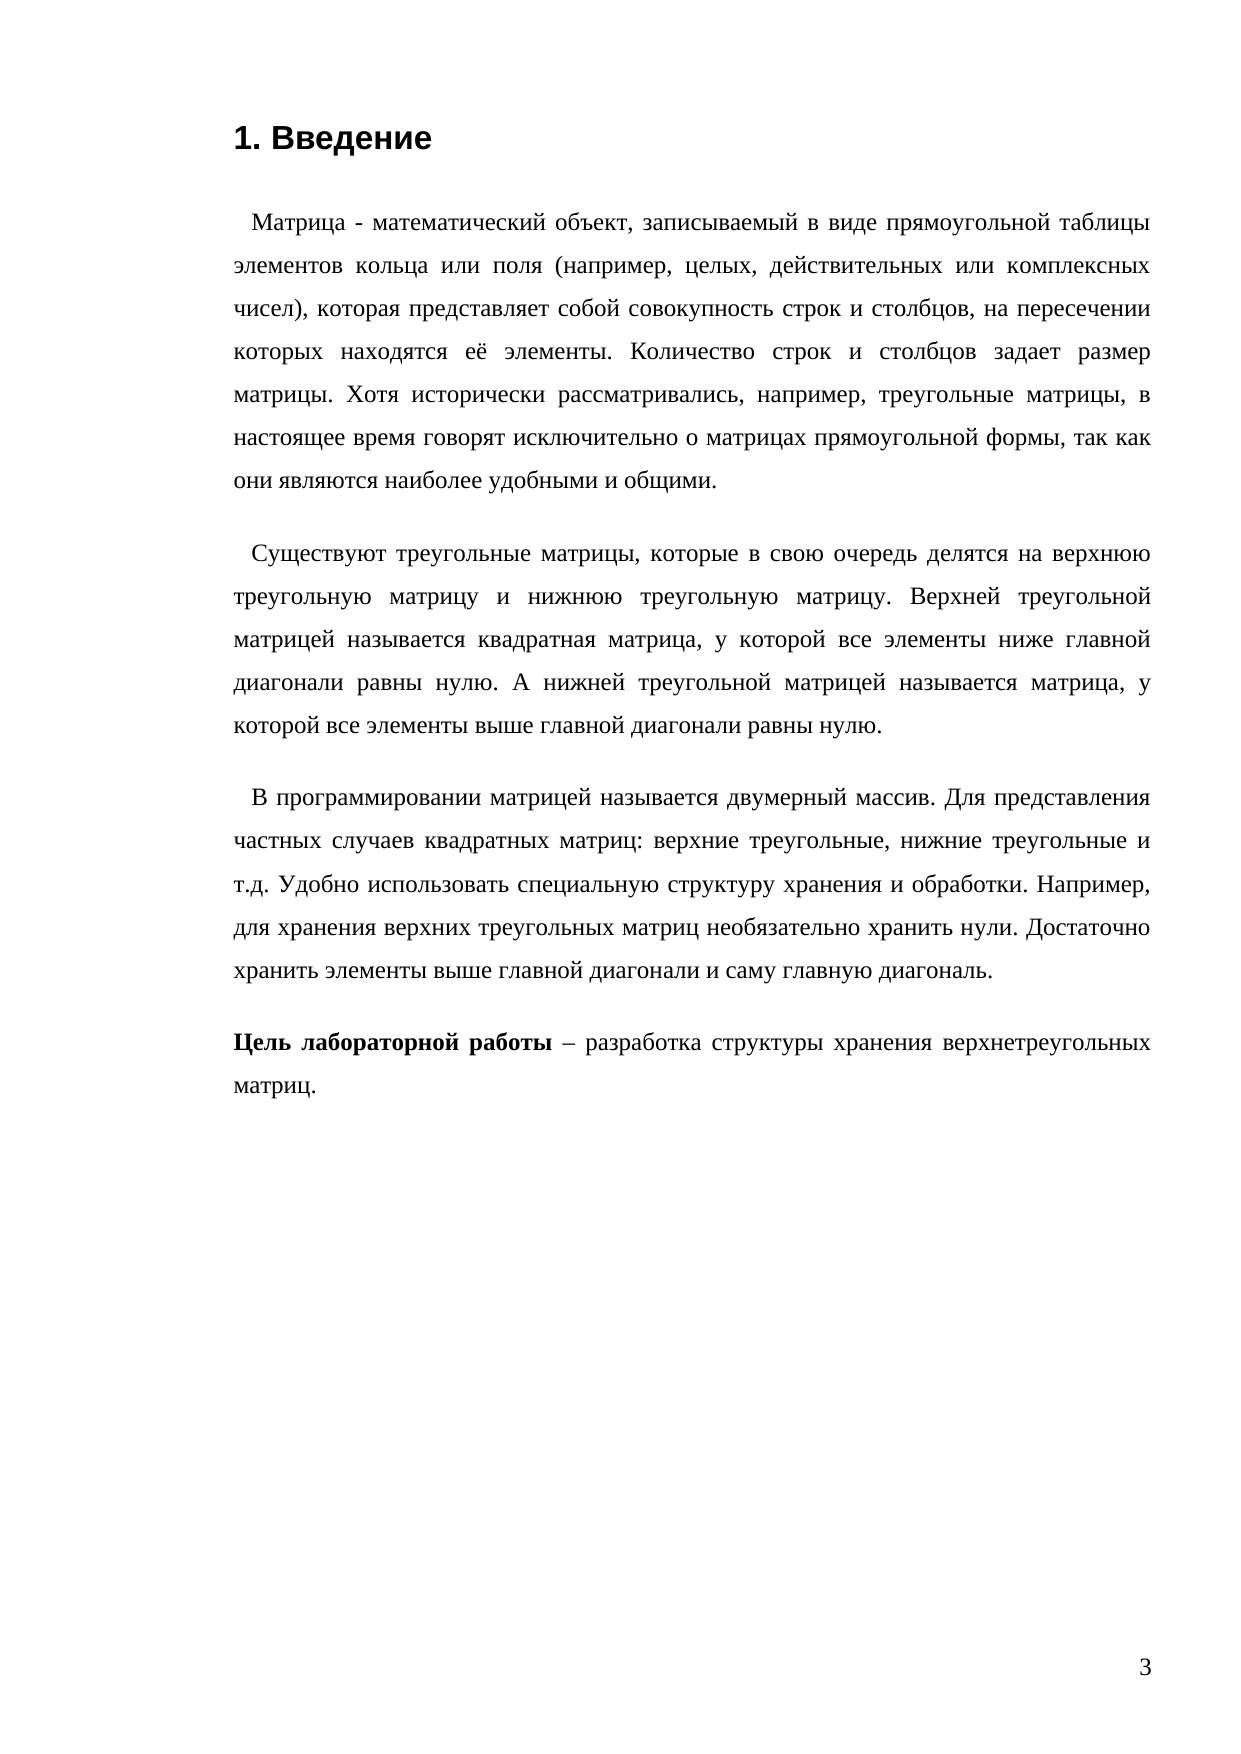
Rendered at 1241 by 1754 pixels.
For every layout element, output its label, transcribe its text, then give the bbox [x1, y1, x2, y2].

subtitle Введение [233, 118, 1152, 157]
text Существуют треугольные матрицы, которые в свою очередь делятся на верхнюю треугольную матрицу и нижнюю треугольную матрицу. Верхней треугольной матрицей называется квадратная матрица, у которой все элементы ниже главной диагонали равны нулю. А нижней треугольной матрицей называется матрица, у которой все элементы выше главной диагонали равны нулю. [233, 538, 1152, 739]
text Матрица - математический объект, записываемый в виде прямоугольной таблицы элементов кольца или поля (например, целых, действительных или комплексных чисел), которая представляет собой совокупность строк и столбцов, на пересечении которых находятся её элементы. Количество строк и столбцов задает размер матрицы. Хотя исторически рассматривались, например, треугольные матрицы, в настоящее время говорят исключительно о матрицах прямоугольной формы, так как они являются наиболее удобными и общими. [233, 207, 1152, 494]
text В программировании матрицей называется двумерный массив. Для представления частных случаев квадратных матриц: верхние треугольные, нижние треугольные и т.д. Удобно использовать специальную структуру хранения и обработки. Например, для хранения верхних треугольных матриц необязательно хранить нули. Достаточно хранить элементы выше главной диагонали и саму главную диагональ. [233, 782, 1152, 984]
text Цель лабораторной работы – разработка структуры хранения верхнетреугольных матриц. [233, 1027, 1152, 1099]
